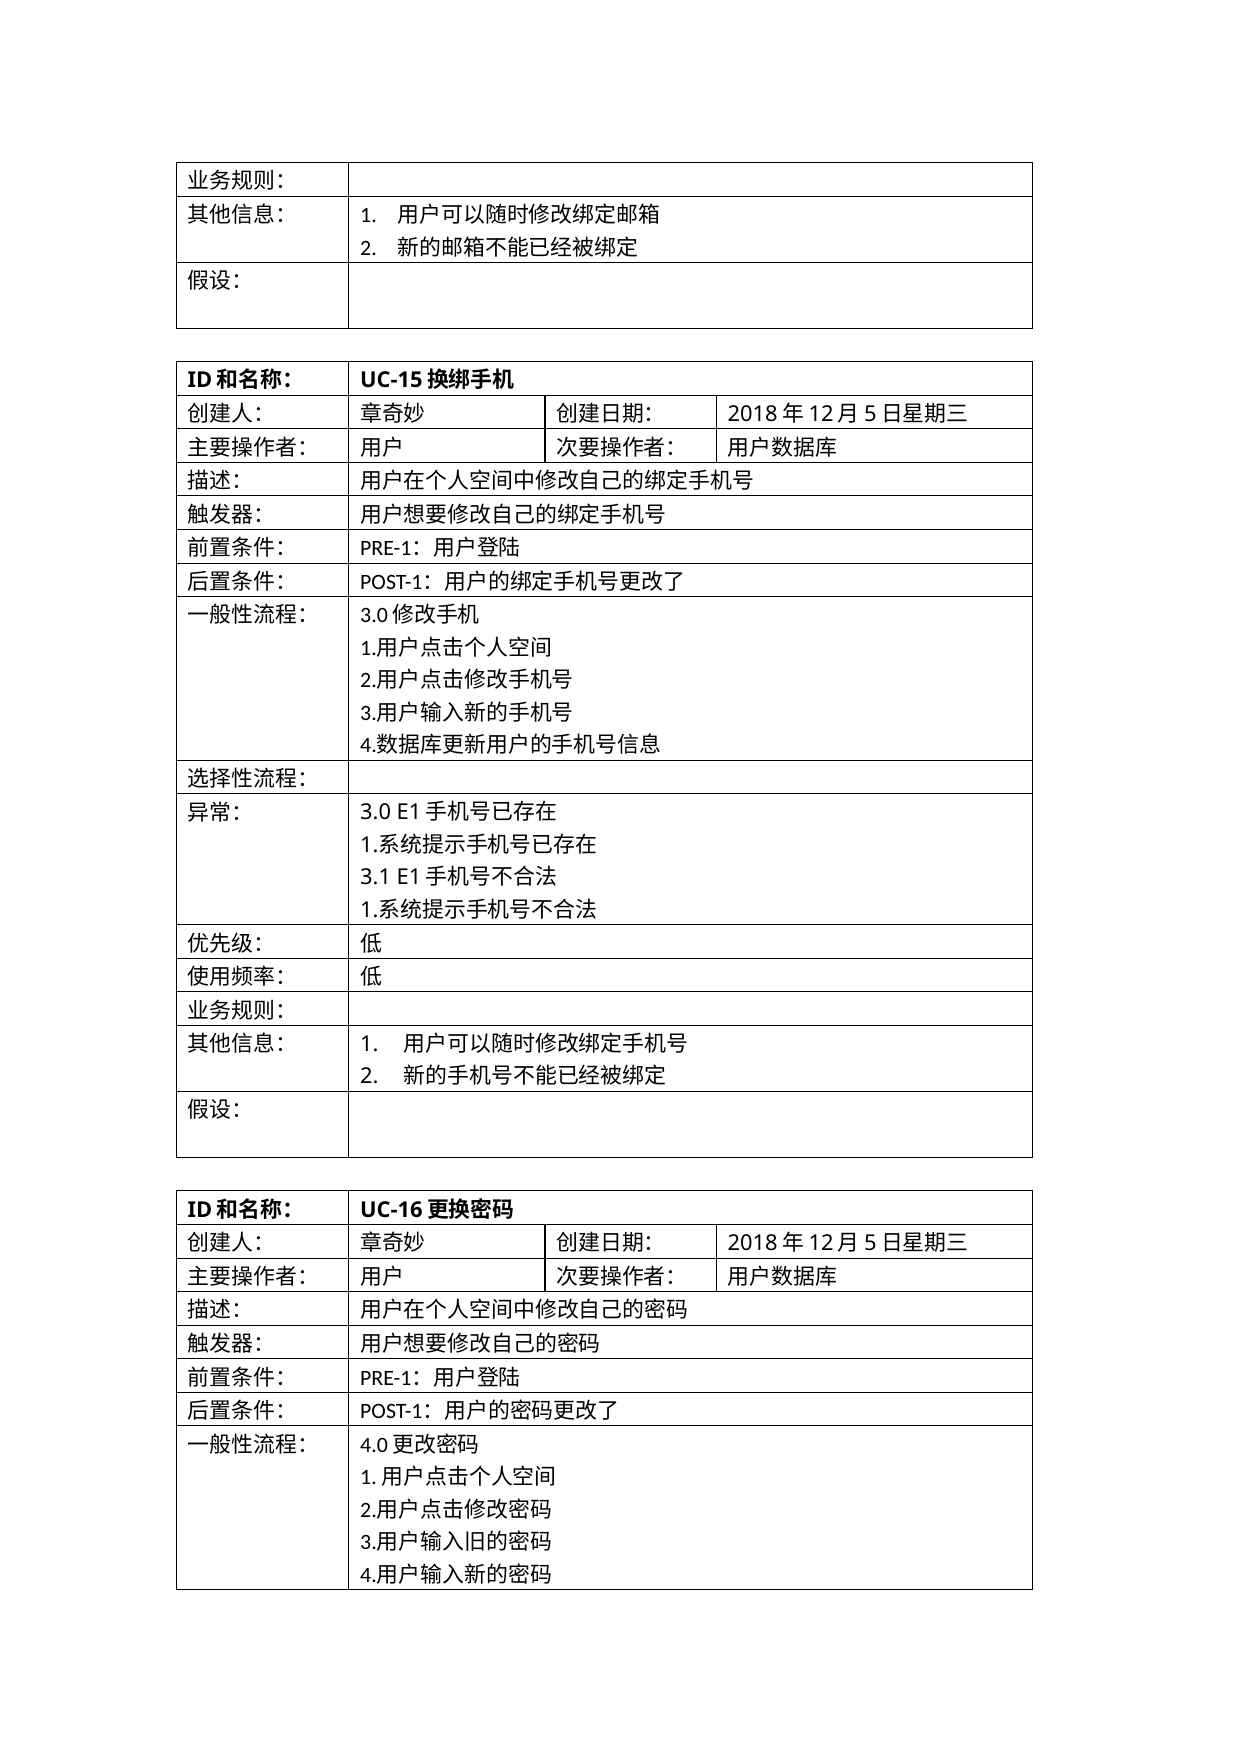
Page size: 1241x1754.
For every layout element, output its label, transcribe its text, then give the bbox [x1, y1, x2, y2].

table_cell 前置条件： [177, 1359, 348, 1392]
table_cell 创建人： [177, 1225, 348, 1257]
table_cell 章奇妙 [349, 1225, 544, 1257]
table_cell 使用频率： [177, 959, 348, 991]
table_cell 用户可以随时修改绑定邮箱 新的邮箱不能已经被绑定 [349, 197, 1032, 262]
table_cell [349, 163, 1032, 196]
table_cell 创建人： [177, 396, 348, 428]
table_cell 后置条件： [177, 1393, 348, 1425]
table_cell PRE-1：用户登陆 [349, 530, 1032, 562]
table_cell [349, 1092, 1032, 1157]
table_cell 次要操作者： [546, 429, 716, 462]
table_cell 用户数据库 [717, 429, 1032, 462]
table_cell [349, 1426, 1032, 1589]
table_cell 创建日期： [546, 396, 716, 428]
table_cell 用户想要修改自己的密码 [349, 1326, 1032, 1358]
table_cell POST-1：用户的密码更改了 [349, 1393, 1032, 1425]
table_cell 异常： [177, 794, 348, 924]
table_cell 其他信息： [177, 197, 348, 262]
table_header ID和名称： [177, 362, 348, 395]
table_cell [349, 263, 1032, 328]
table_cell 前置条件： [177, 530, 348, 562]
table_header UC-15换绑手机 [349, 362, 1032, 395]
table_cell [349, 992, 1032, 1025]
table_cell 主要操作者： [177, 1259, 348, 1291]
table_cell 用户可以随时修改绑定手机号 新的手机号不能已经被绑定 [349, 1026, 1032, 1091]
table_cell 业务规则： [177, 992, 348, 1025]
table_cell 低 [349, 959, 1032, 991]
table_cell 描述： [177, 463, 348, 495]
table_cell 其他信息： [177, 1026, 348, 1091]
table_header ID和名称： [177, 1191, 348, 1224]
table_cell 2018年12月5日星期三 [717, 1225, 1032, 1257]
table_cell 用户在个人空间中修改自己的绑定手机号 [349, 463, 1032, 495]
table_cell 选择性流程： [177, 761, 348, 793]
table_cell 优先级： [177, 925, 348, 958]
table_cell 假设： [177, 1092, 348, 1157]
table_cell 触发器： [177, 1326, 348, 1358]
table_cell 假设： [177, 263, 348, 328]
table_cell 3.0 E1手机号已存在 1.系统提示手机号已存在 3.1 E1手机号不合法 1.系统提示手机号不合法 [349, 794, 1032, 924]
table_cell POST-1：用户的绑定手机号更改了 [349, 564, 1032, 596]
table_cell 章奇妙 [349, 396, 544, 428]
table_cell 低 [349, 925, 1032, 958]
table_cell 创建日期： [546, 1225, 716, 1257]
table_cell 3.0修改手机 1.用户点击个人空间 2.用户点击修改手机号 3.用户输入新的手机号 4.数据库更新用户的手机号信息 [349, 597, 1032, 759]
table_cell 2018年12月5日星期三 [717, 396, 1032, 428]
table_cell 用户 [349, 1259, 544, 1291]
table_cell 用户想要修改自己的绑定手机号 [349, 496, 1032, 529]
table_cell 一般性流程： [177, 597, 348, 759]
table_cell 次要操作者： [546, 1259, 716, 1291]
table_cell 描述： [177, 1292, 348, 1324]
table_cell 一般性流程： [177, 1426, 348, 1589]
table_cell PRE-1：用户登陆 [349, 1359, 1032, 1392]
table_cell 用户在个人空间中修改自己的密码 [349, 1292, 1032, 1324]
table_cell 用户 [349, 429, 544, 462]
table_cell 用户数据库 [717, 1259, 1032, 1291]
table_cell 业务规则： [177, 163, 348, 196]
table_cell 主要操作者： [177, 429, 348, 462]
table_cell [349, 761, 1032, 793]
table_cell 后置条件： [177, 564, 348, 596]
table_cell 触发器： [177, 496, 348, 529]
table_header UC-16更换密码 [349, 1191, 1032, 1224]
